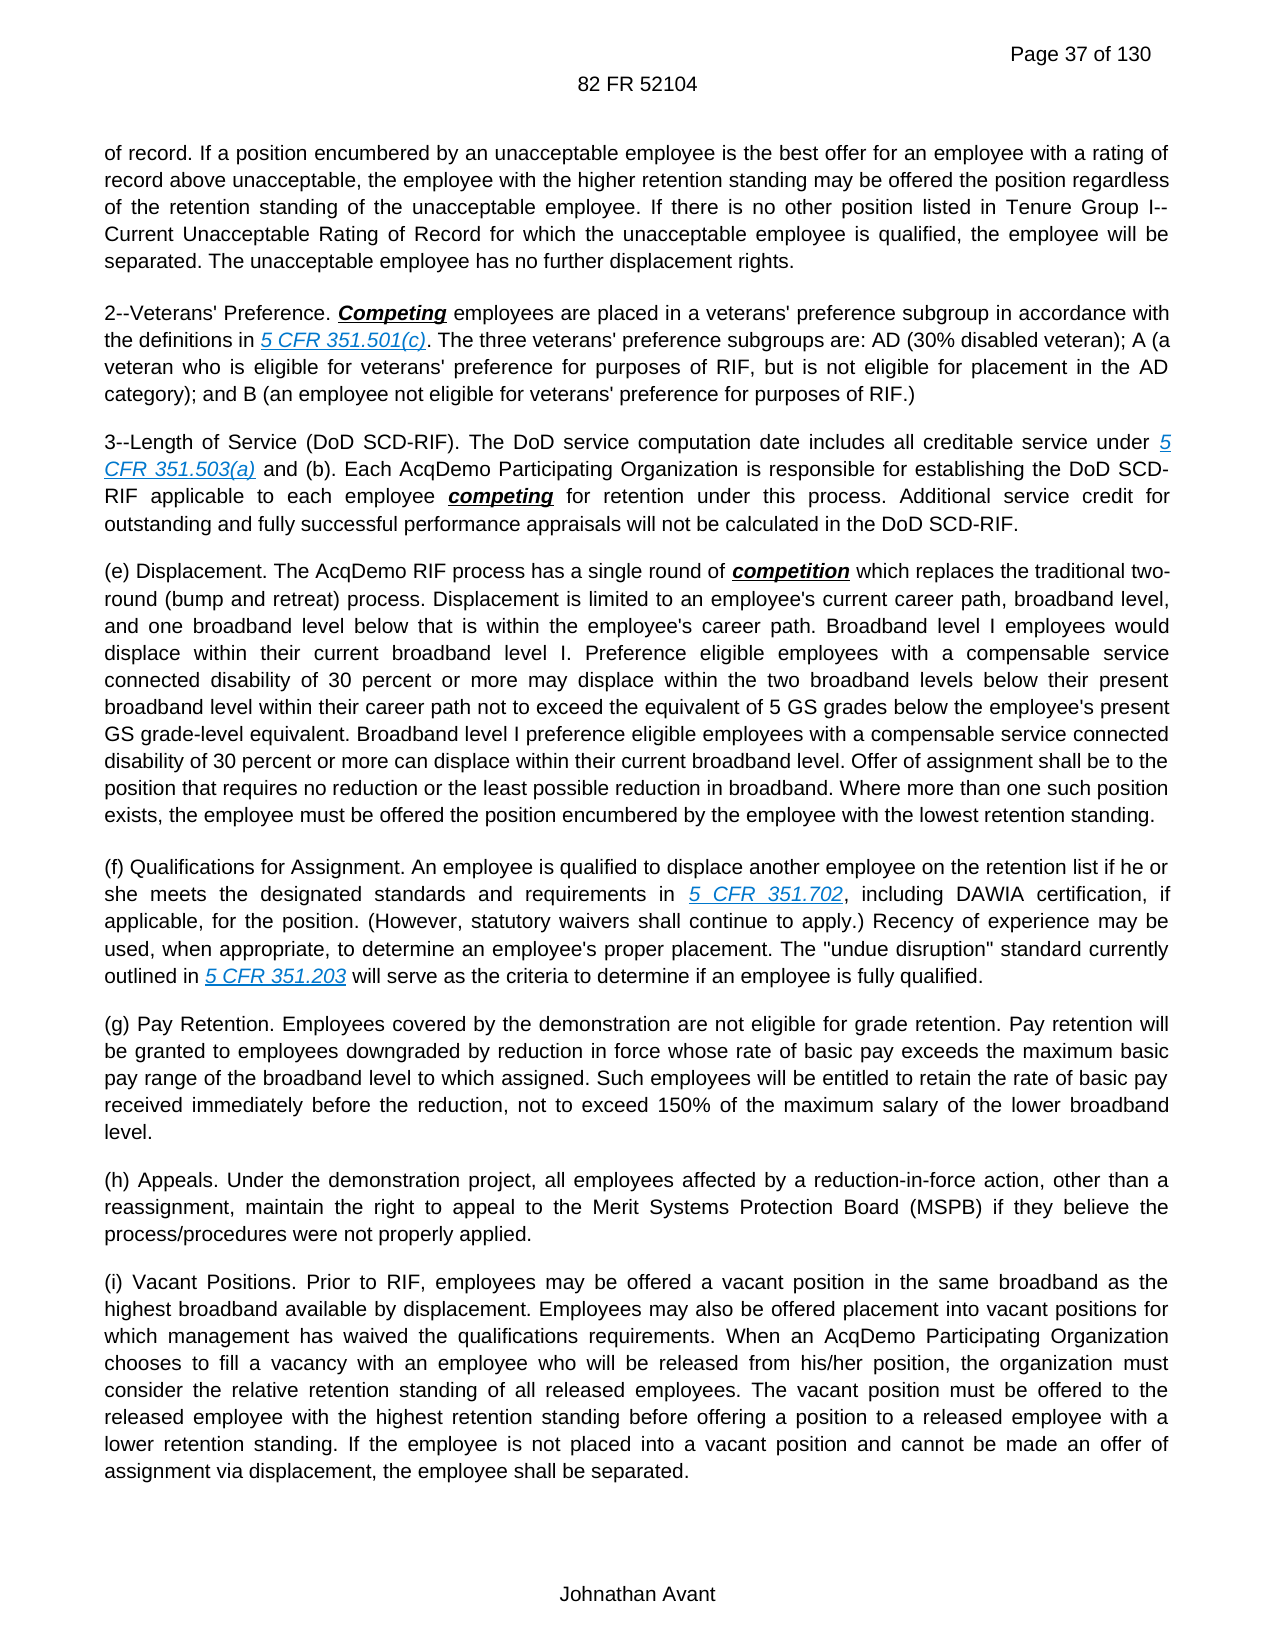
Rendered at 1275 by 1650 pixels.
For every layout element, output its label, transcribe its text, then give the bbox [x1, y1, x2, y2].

text 2--Veterans' Preference. Competing employees are placed in a veterans' preference subgroup in accordance with the definitions in 5 CFR 351.501(c). The three veterans' preference subgroups are: AD (30% disabled veteran); A (a veteran who is eligible for veterans' preference for purposes of RIF, but is not eligible for placement in the AD category); and B (an employee not eligible for veterans' preference for purposes of RIF.) [104, 298, 1171, 406]
text (g) Pay Retention. Employees covered by the demonstration are not eligible for grade retention. Pay retention will be granted to employees downgraded by reduction in force whose rate of basic pay exceeds the maximum basic pay range of the broadband level to which assigned. Such employees will be entitled to retain the rate of basic pay received immediately before the reduction, not to exceed 150% of the maximum salary of the lower broadband level. [104, 1008, 1171, 1144]
text (e) Displacement. The AcqDemo RIF process has a single round of competition which replaces the traditional two-round (bump and retreat) process. Displacement is limited to an employee's current career path, broadband level, and one broadband level below that is within the employee's career path. Broadband level I employees would displace within their current broadband level I. Preference eligible employees with a compensable service connected disability of 30 percent or more may displace within the two broadband levels below their present broadband level within their career path not to exceed the equivalent of 5 GS grades below the employee's present GS grade-level equivalent. Broadband level I preference eligible employees with a compensable service connected disability of 30 percent or more can displace within their current broadband level. Offer of assignment shall be to the position that requires no reduction or the least possible reduction in broadband. Where more than one such position exists, the employee must be offered the position encumbered by the employee with the lowest retention standing. [104, 556, 1171, 827]
text (f) Qualifications for Assignment. An employee is qualified to displace another employee on the retention list if he or she meets the designated standards and requirements in 5 CFR 351.702, including DAWIA certification, if applicable, for the position. (However, statutory waivers shall continue to apply.) Recency of experience may be used, when appropriate, to determine an employee's proper placement. The "undue disruption" standard currently outlined in 5 CFR 351.203 will serve as the criteria to determine if an employee is fully qualified. [104, 852, 1171, 987]
text 3--Length of Service (DoD SCD-RIF). The DoD service computation date includes all creditable service under 5 CFR 351.503(a) and (b). Each AcqDemo Participating Organization is responsible for establishing the DoD SCD-RIF applicable to each employee competing for retention under this process. Additional service credit for outstanding and fully successful performance appraisals will not be calculated in the DoD SCD-RIF. [104, 427, 1171, 535]
text (i) Vacant Positions. Prior to RIF, employees may be offered a vacant position in the same broadband as the highest broadband available by displacement. Employees may also be offered placement into vacant positions for which management has waived the qualifications requirements. When an AcqDemo Participating Organization chooses to fill a vacancy with an employee who will be released from his/her position, the organization must consider the relative retention standing of all released employees. The vacant position must be offered to the released employee with the highest retention standing before offering a position to a released employee with a lower retention standing. If the employee is not placed into a vacant position and cannot be made an offer of assignment via displacement, the employee shall be separated. [104, 1267, 1171, 1483]
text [104, 137, 1171, 273]
text (h) Appeals. Under the demonstration project, all employees affected by a reduction-in-force action, other than a reassignment, maintain the right to appeal to the Merit Systems Protection Board (MSPB) if they believe the process/procedures were not properly applied. [104, 1164, 1171, 1246]
